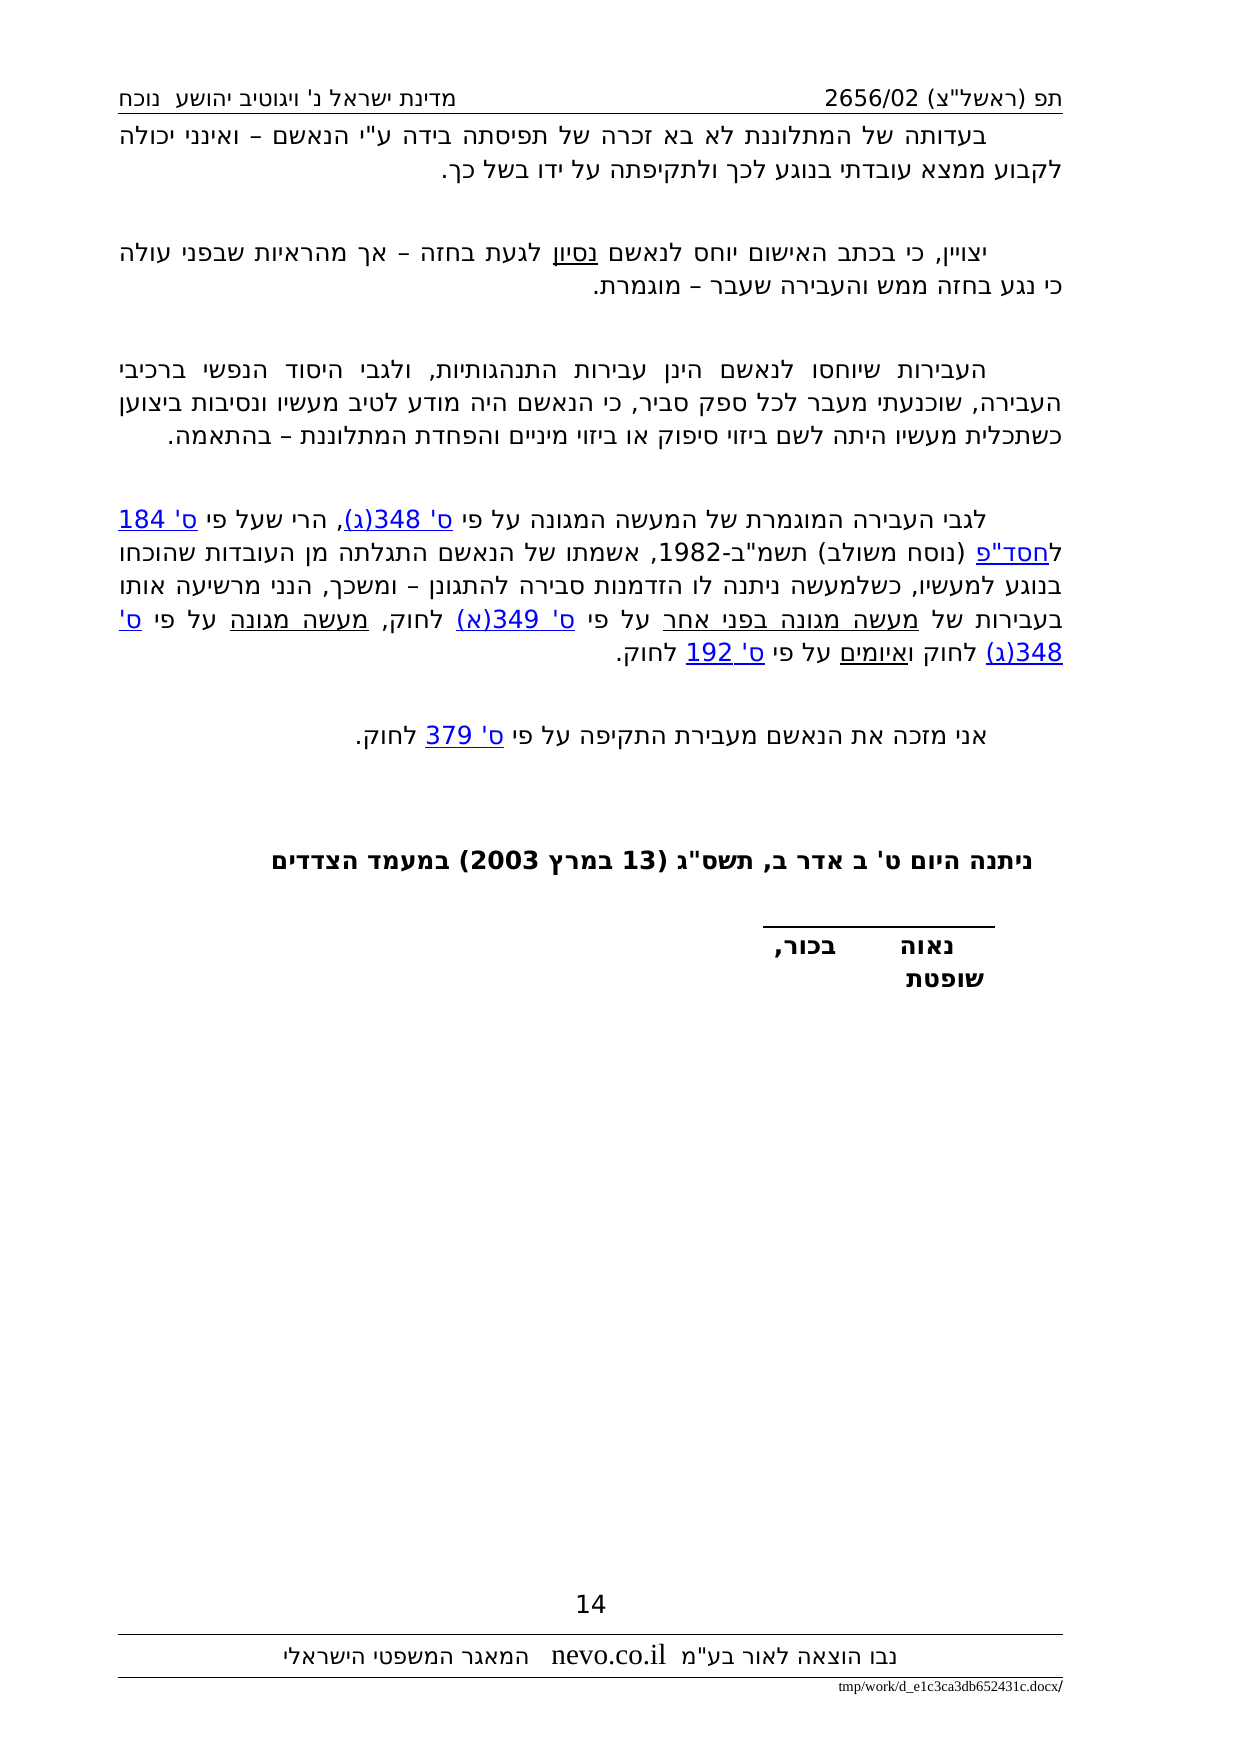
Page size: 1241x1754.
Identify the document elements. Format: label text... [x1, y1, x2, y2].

text יצויין, כי בכתב האישום יוחס לנאשם נסיון לגעת בחזה – אך מהראיות שבפני עולה כי נגע בחזה ממש והעבירה שעבר – מוגמרת. [118, 235, 1063, 301]
text לגבי העבירה המוגמרת של המעשה המגונה על פי ס' 348(ג), הרי שעל פי ס' 184 לחסד"פ (נוסח משולב) תשמ"ב-1982, אשמתו של הנאשם התגלתה מן העובדות שהוכחו בנוגע למעשיו, כשלמעשה ניתנה לו הזדמנות סבירה להתגונן – ומשכך, הנני מרשיעה אותו בעבירות של מעשה מגונה בפני אחר על פי ס' 349(א) לחוק, מעשה מגונה על פי ס' 348(ג) לחוק ואיומים על פי ס' 192 לחוק. [118, 501, 1063, 668]
text אני מזכה את הנאשם מעבירת התקיפה על פי ס' 379 לחוק. [118, 718, 1063, 751]
text העבירות שיוחסו לנאשם הינן עבירות התנהגותיות, ולגבי היסוד הנפשי ברכיבי העבירה, שוכנעתי מעבר לכל ספק סביר, כי הנאשם היה מודע לטיב מעשיו ונסיבות ביצוען כשתכלית מעשיו היתה לשם ביזוי סיפוק או ביזוי מיניים והפחדת המתלוננת – בהתאמה. [118, 351, 1063, 451]
text בעדותה של המתלוננת לא בא זכרה של תפיסתה בידה ע"י הנאשם – ואינני יכולה לקבוע ממצא עובדתי בנוגע לכך ולתקיפתה על ידו בשל כך. [118, 118, 1063, 185]
text ניתנה היום ט' ב אדר ב, תשס"ג (13 במרץ 2003) במעמד הצדדים [118, 843, 1063, 876]
table_header נאוה בכור, שופטת [763, 928, 995, 1002]
